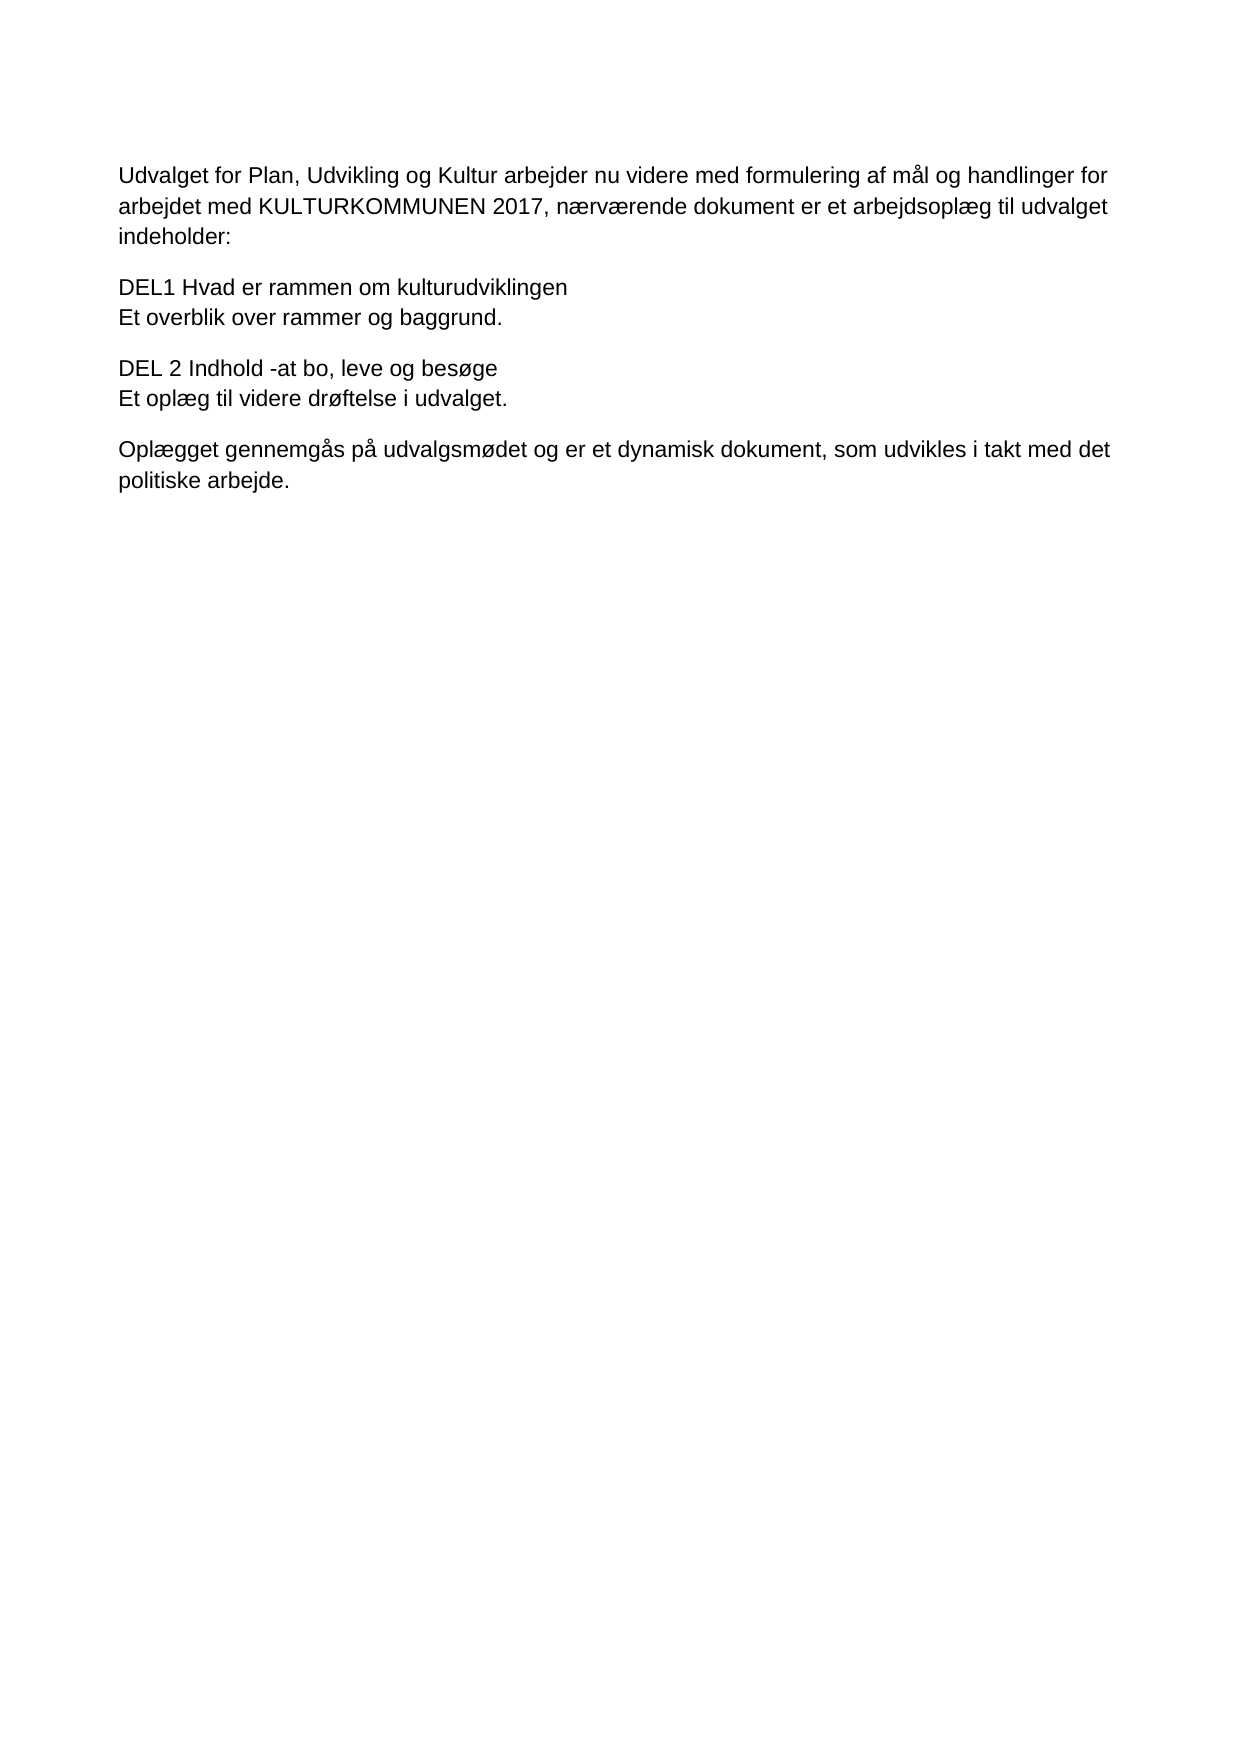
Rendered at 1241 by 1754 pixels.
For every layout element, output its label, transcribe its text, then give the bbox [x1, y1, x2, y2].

text DEL 2 Indhold -at bo, leve og besøge Et oplæg til videre drøftelse i udvalget. [118, 355, 1122, 412]
text Oplægget gennemgås på udvalgsmødet og er et dynamisk dokument, som udvikles i takt med det politiske arbejde. [118, 436, 1122, 493]
text Udvalget for Plan, Udvikling og Kultur arbejder nu videre med formulering af mål og handlinger for arbejdet med KULTURKOMMUNEN 2017, nærværende dokument er et arbejdsoplæg til udvalget indeholder: [118, 162, 1122, 249]
text DEL1 Hvad er rammen om kulturudviklingen Et overblik over rammer og baggrund. [118, 274, 1122, 331]
